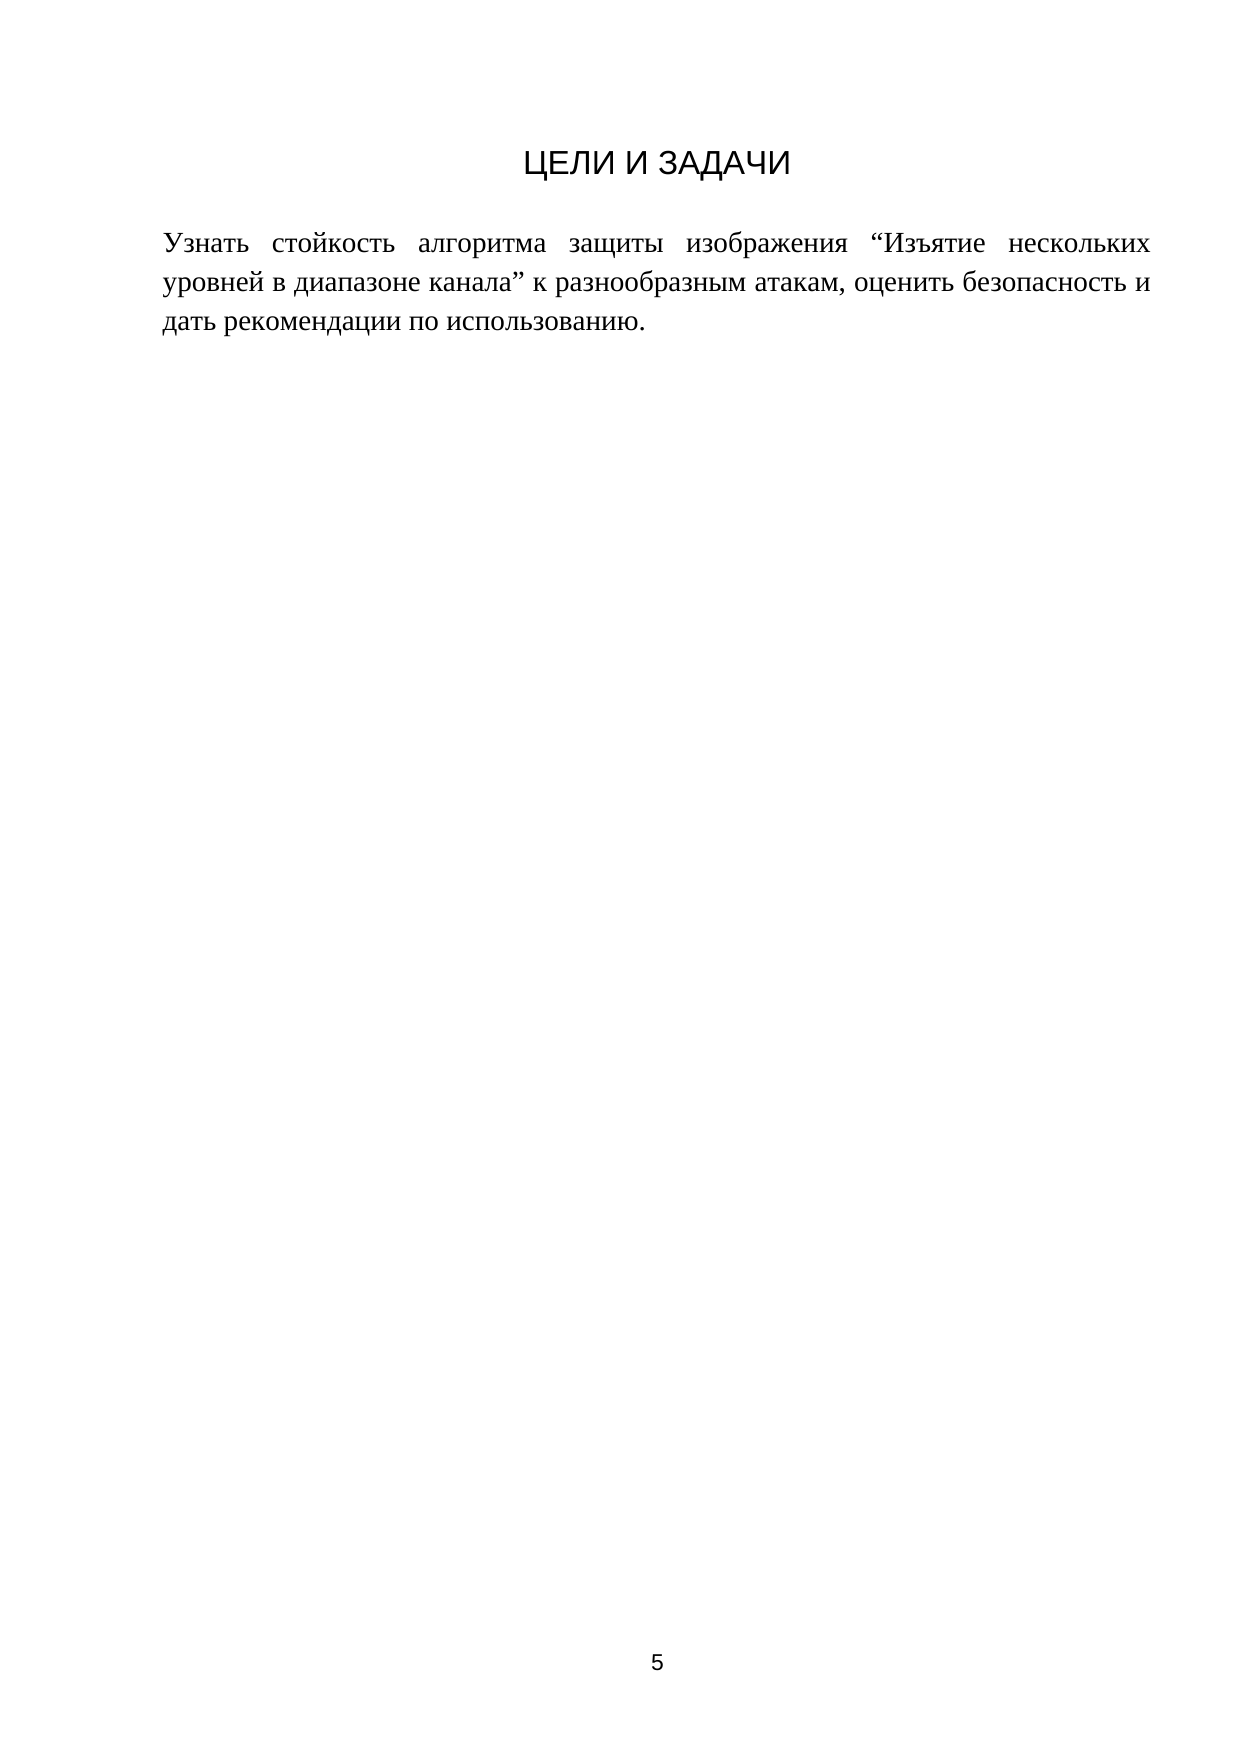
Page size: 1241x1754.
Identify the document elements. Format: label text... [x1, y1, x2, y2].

subtitle ЦЕЛИ И ЗАДАЧИ [162, 143, 1152, 181]
text Узнать стойкость алгоритма защиты изображения “Изъятие нескольких уровней в диапазоне канала” к разнообразным атакам, оценить безопасность и дать рекомендации по использованию. [162, 226, 1152, 336]
